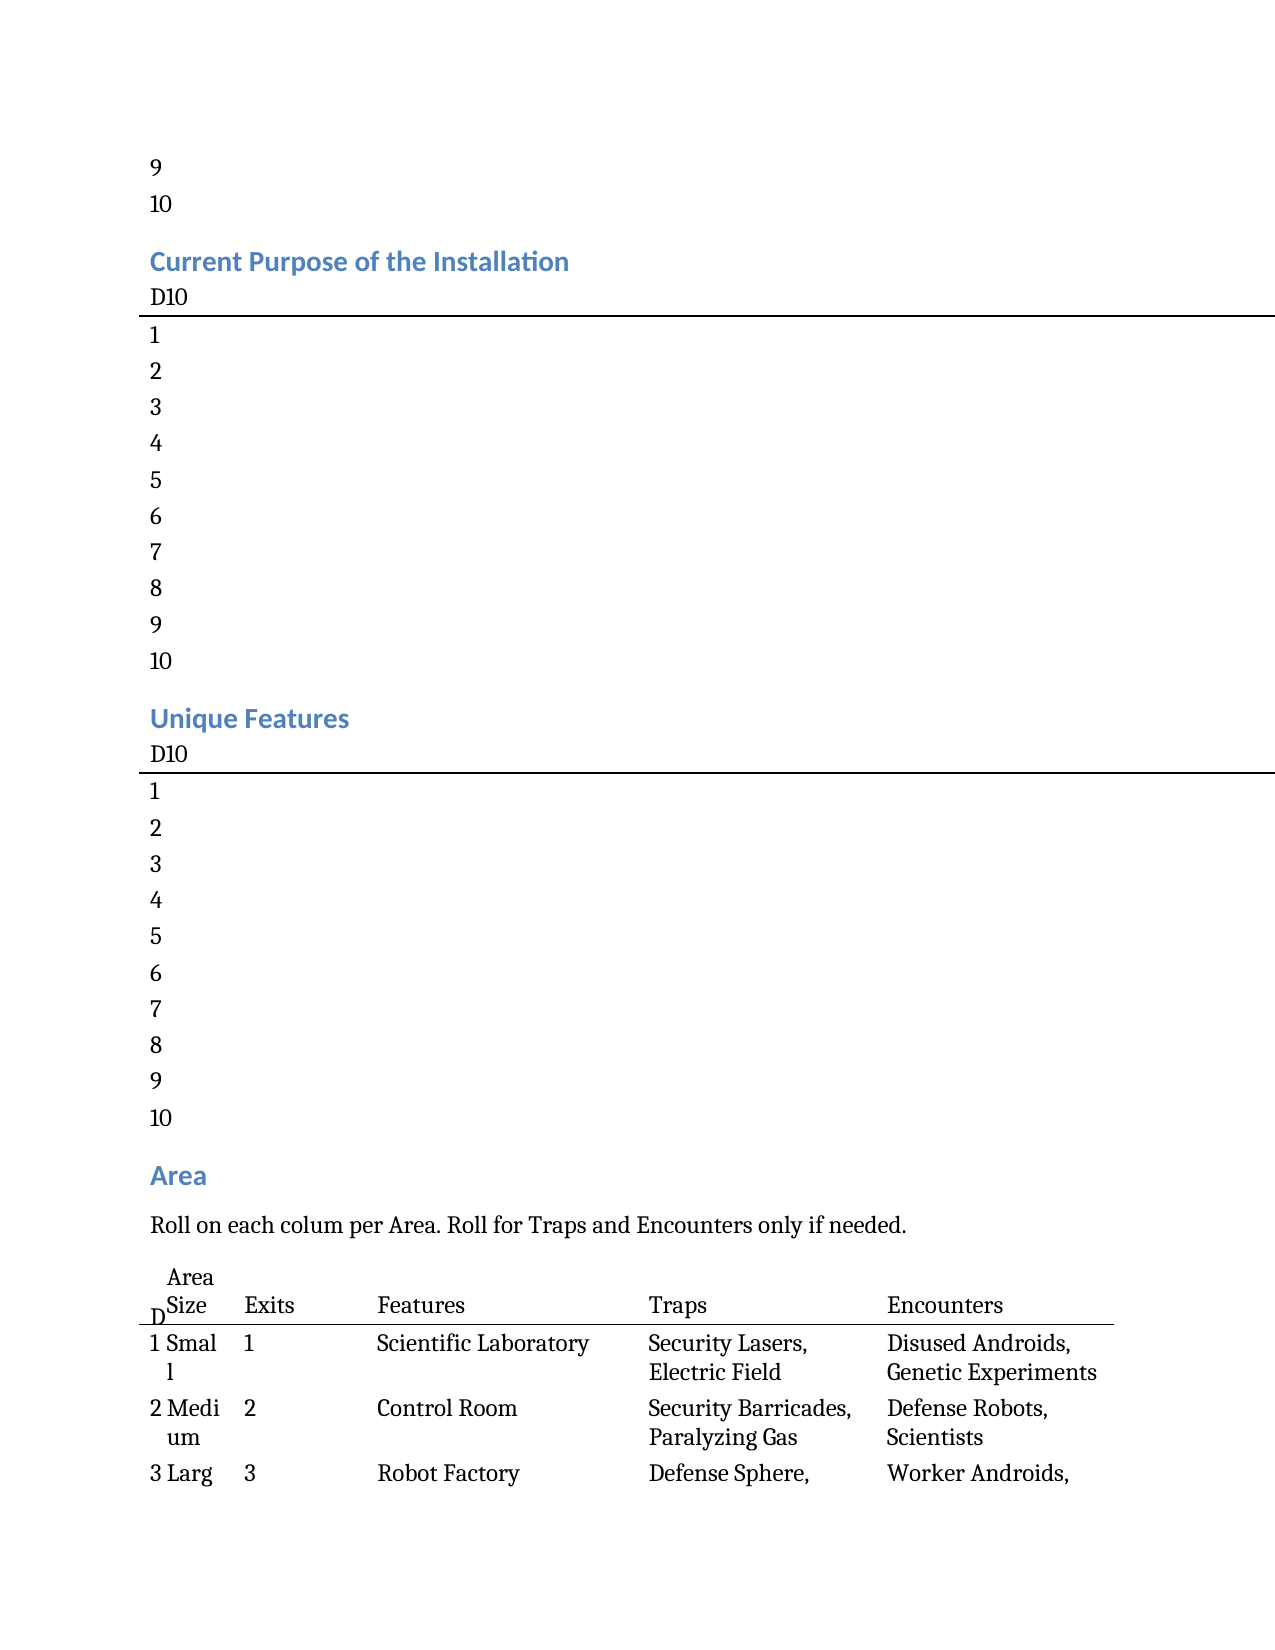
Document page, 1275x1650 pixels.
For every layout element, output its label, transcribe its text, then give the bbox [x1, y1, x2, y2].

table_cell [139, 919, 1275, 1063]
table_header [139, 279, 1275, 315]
text Roll on each colum per Area. Roll for Traps and Encounters only if needed. [150, 1211, 1125, 1240]
subtitle Current Purpose of the Installation [150, 243, 1125, 279]
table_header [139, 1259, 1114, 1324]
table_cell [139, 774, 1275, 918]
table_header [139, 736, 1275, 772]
subtitle Area [150, 1157, 1125, 1192]
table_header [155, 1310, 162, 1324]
subtitle Unique Features [150, 700, 1125, 736]
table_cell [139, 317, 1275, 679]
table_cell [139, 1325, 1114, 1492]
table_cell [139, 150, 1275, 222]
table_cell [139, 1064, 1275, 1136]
